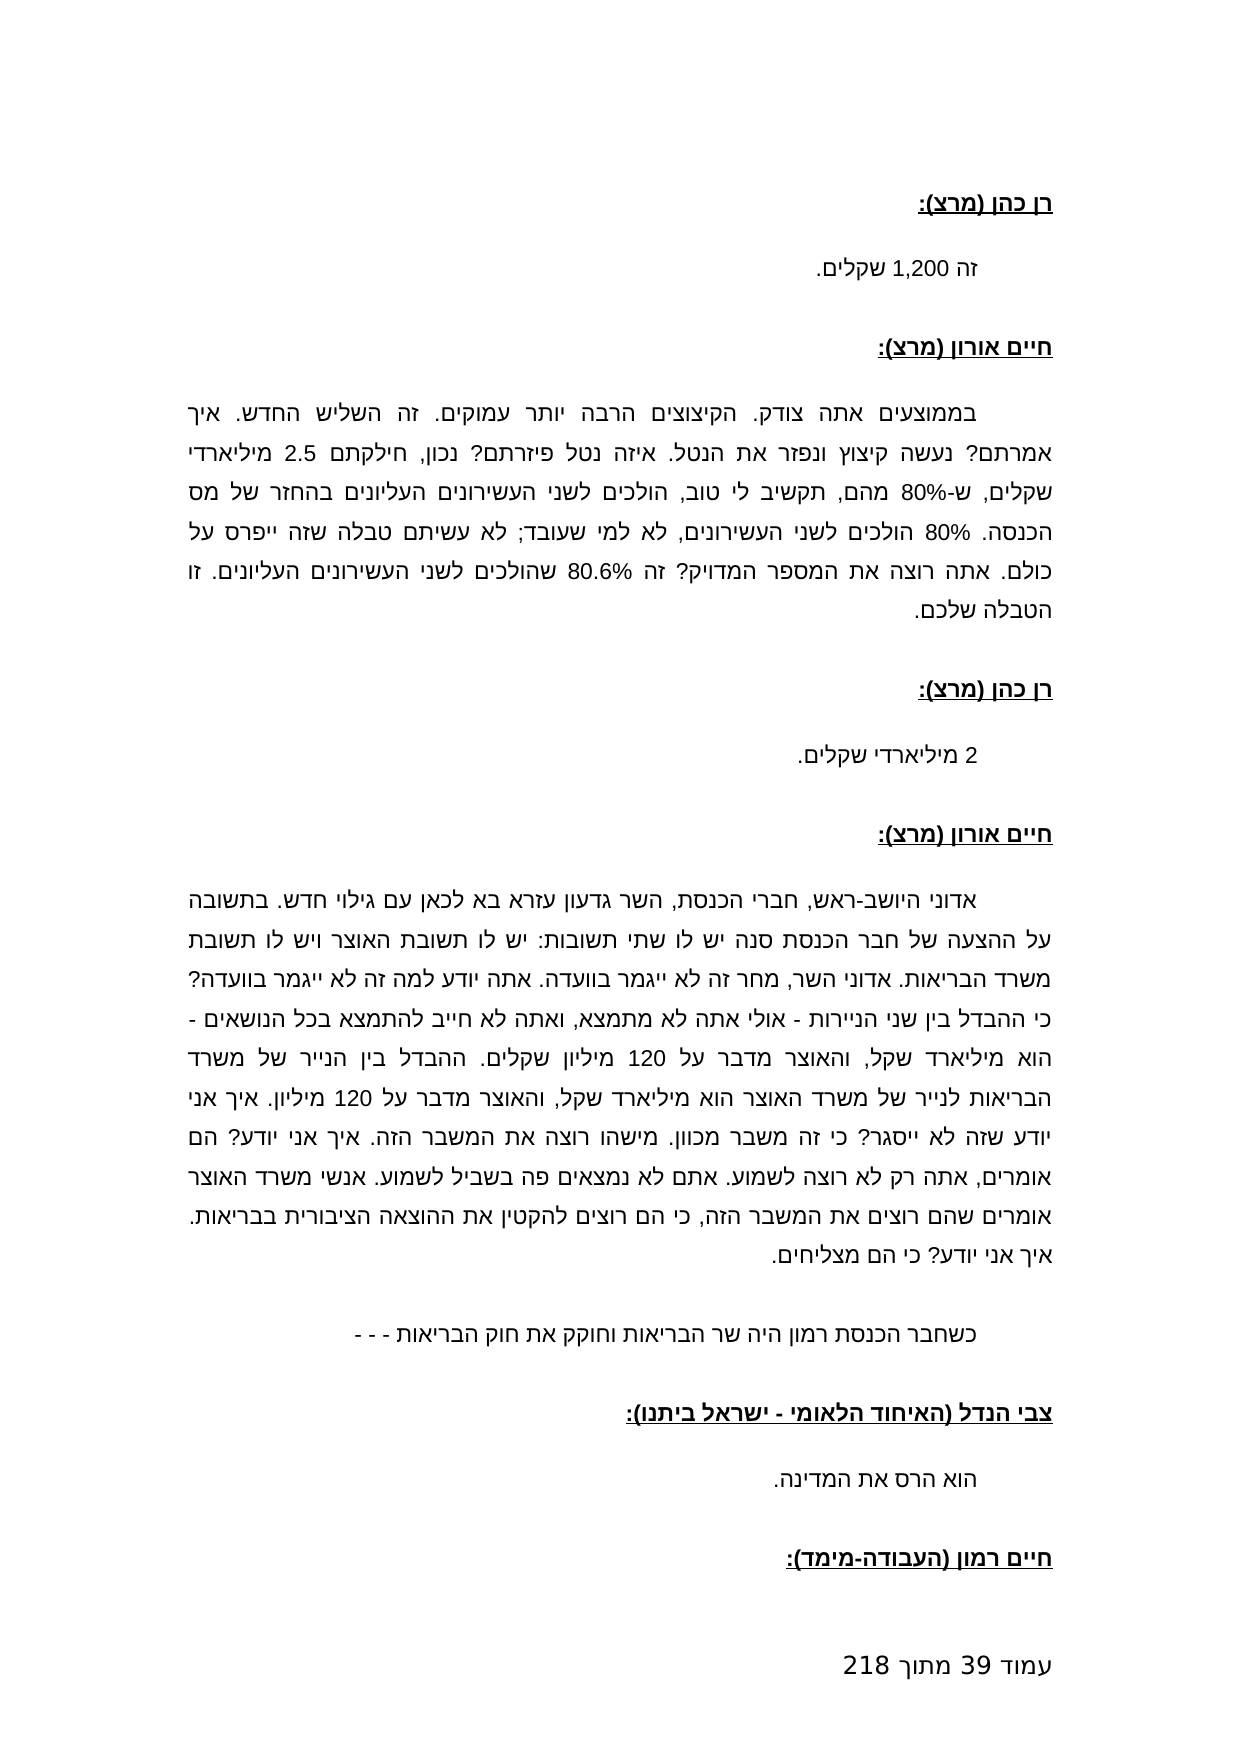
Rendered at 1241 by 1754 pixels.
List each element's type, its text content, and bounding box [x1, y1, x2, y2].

text זה 1,200 שקלים. [187, 255, 1053, 282]
text רן כהן (מרצ): [187, 189, 1053, 216]
text חיים רמון (העבודה-מימד): [187, 1545, 1053, 1571]
text כשחבר הכנסת רמון היה שר הבריאות וחוקק את חוק הבריאות - - - [187, 1321, 1053, 1348]
text רן כהן (מרצ): [187, 676, 1053, 703]
text בממוצעים אתה צודק. הקיצוצים הרבה יותר עמוקים. זה השליש החדש. איך אמרתם? נעשה קיצוץ ונפזר את הנטל. איזה נטל פיזרתם? נכון, חילקתם 2.5 מיליארדי שקלים, ש-80% מהם, תקשיב לי טוב, הולכים לשני העשירונים העליונים בהחזר של מס הכנסה. 80% הולכים לשני העשירונים, לא למי שעובד; לא עשיתם טבלה שזה ייפרס על כולם. אתה רוצה את המספר המדויק? זה 80.6% שהולכים לשני העשירונים העליונים. זו הטבלה שלכם. [187, 400, 1053, 624]
text הוא הרס את המדינה. [187, 1466, 1053, 1492]
text חיים אורון (מרצ): [187, 821, 1053, 848]
text אדוני היושב-ראש, חברי הכנסת, השר גדעון עזרא בא לכאן עם גילוי חדש. בתשובה על ההצעה של חבר הכנסת סנה יש לו שתי תשובות: יש לו תשובת האוצר ויש לו תשובת משרד הבריאות. אדוני השר, מחר זה לא ייגמר בוועדה. אתה יודע למה זה לא ייגמר בוועדה? כי ההבדל בין שני הניירות - אולי אתה לא מתמצא, ואתה לא חייב להתמצא בכל הנושאים - הוא מיליארד שקל, והאוצר מדבר על 120 מיליון שקלים. ההבדל בין הנייר של משרד הבריאות לנייר של משרד האוצר הוא מיליארד שקל, והאוצר מדבר על 120 מיליון. איך אני יודע שזה לא ייסגר? כי זה משבר מכוון. מישהו רוצה את המשבר הזה. איך אני יודע? הם אומרים, אתה רק לא רוצה לשמוע. אתם לא נמצאים פה בשביל לשמוע. אנשי משרד האוצר אומרים שהם רוצים את המשבר הזה, כי הם רוצים להקטין את ההוצאה הציבורית בבריאות. איך אני יודע? כי הם מצליחים. [187, 887, 1053, 1269]
text צבי הנדל (האיחוד הלאומי - ישראל ביתנו): [187, 1400, 1053, 1427]
text חיים אורון (מרצ): [187, 334, 1053, 361]
text 2 מיליארדי שקלים. [187, 742, 1053, 769]
